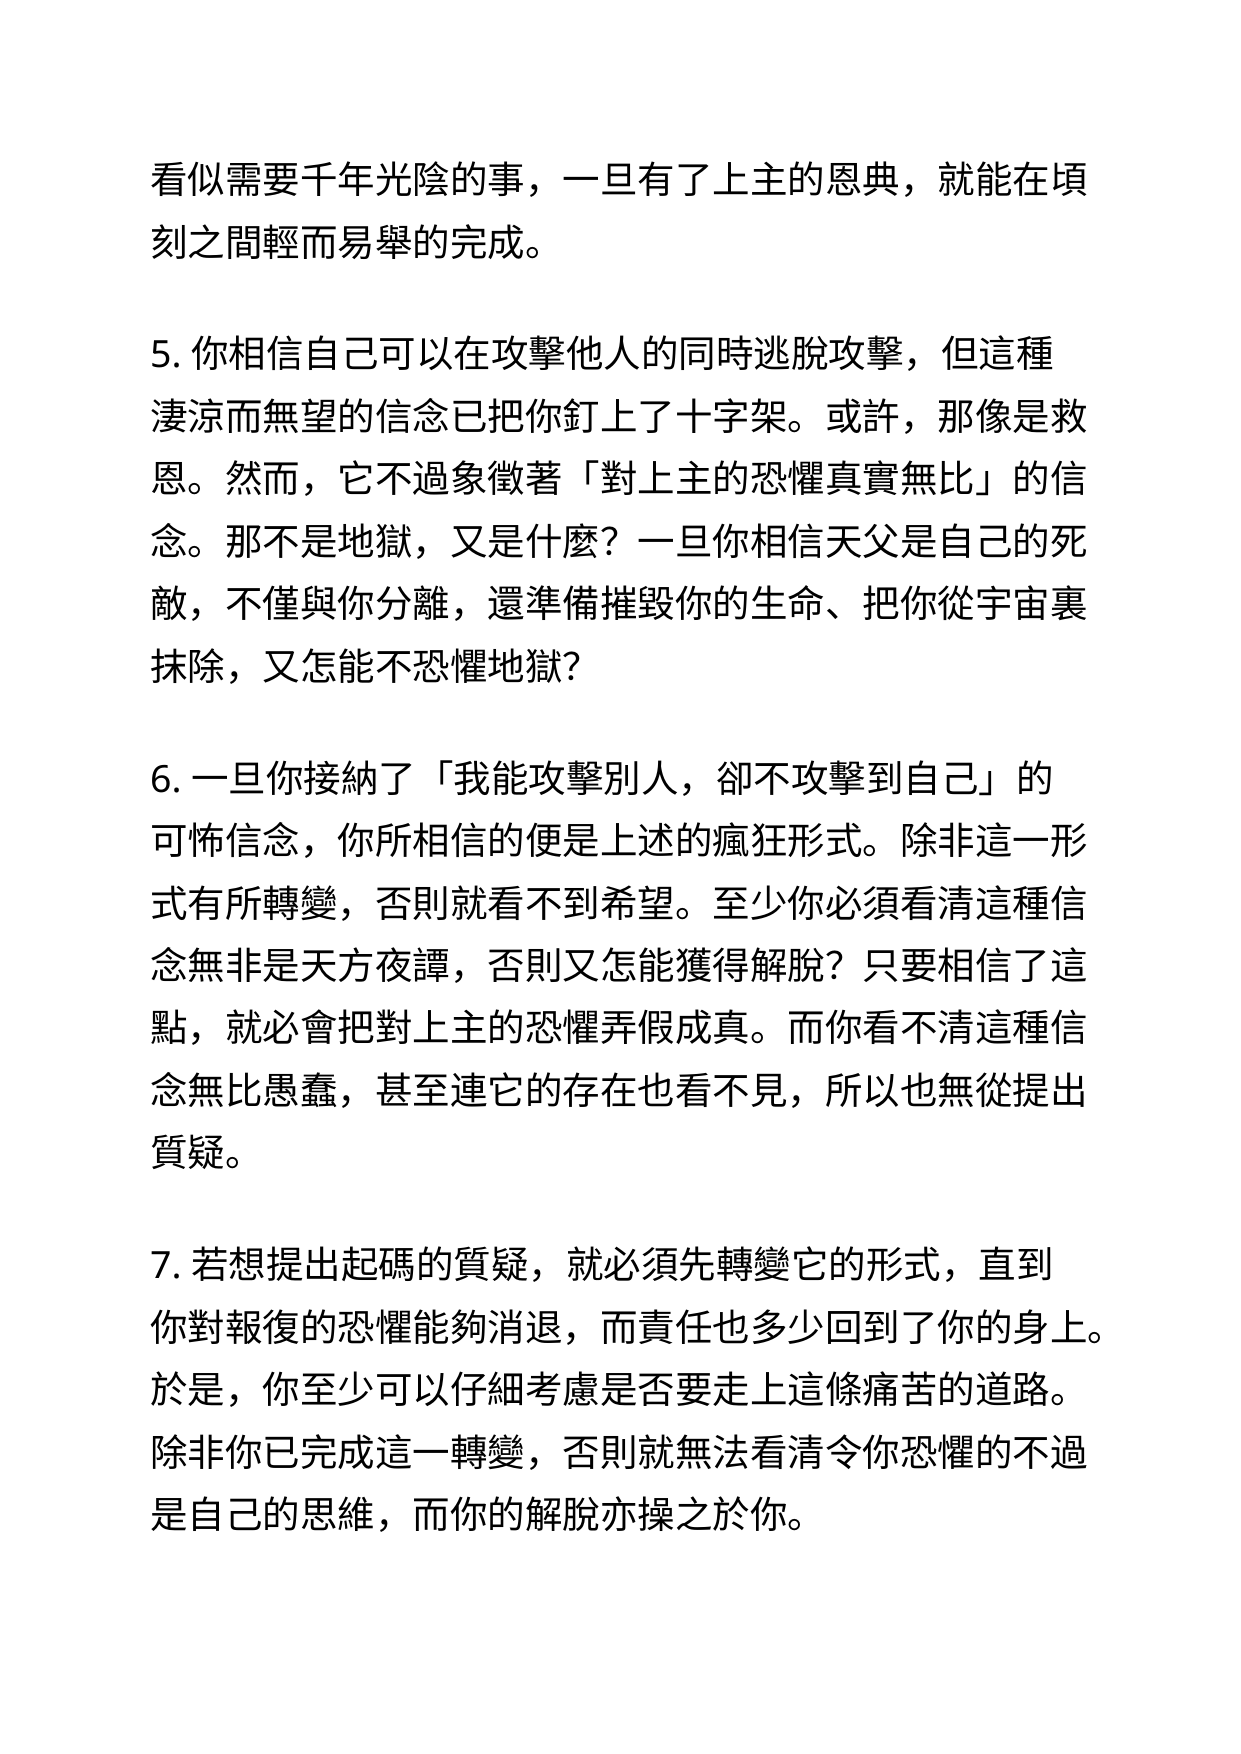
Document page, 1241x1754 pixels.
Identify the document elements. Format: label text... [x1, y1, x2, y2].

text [150, 150, 1090, 267]
text 6. 一旦你接納了「我能攻擊別人，卻不攻擊到自己」的可怖信念，你所相信的便是上述的瘋狂形式。除非這一形式有所轉變，否則就看不到希望。至少你必須看清這種信念無非是天方夜譚，否則又怎能獲得解脫？只要相信了這點，就必會把對上主的恐懼弄假成真。而你看不清這種信念無比愚蠢，甚至連它的存在也看不見，所以也無從提出質疑。 [150, 748, 1090, 1177]
text 7. 若想提出起碼的質疑，就必須先轉變它的形式，直到你對報復的恐懼能夠消退，而責任也多少回到了你的身上。於是，你至少可以仔細考慮是否要走上這條痛苦的道路。除非你已完成這一轉變，否則就無法看清令你恐懼的不過是自己的思維，而你的解脫亦操之於你。 [150, 1235, 1090, 1539]
text 5. 你相信自己可以在攻擊他人的同時逃脫攻擊，但這種淒涼而無望的信念已把你釘上了十字架。或許，那像是救恩。然而，它不過象徵著「對上主的恐懼真實無比」的信念。那不是地獄，又是什麼？一旦你相信天父是自己的死敵，不僅與你分離，還準備摧毀你的生命、把你從宇宙裏抹除，又怎能不恐懼地獄？ [150, 324, 1090, 691]
